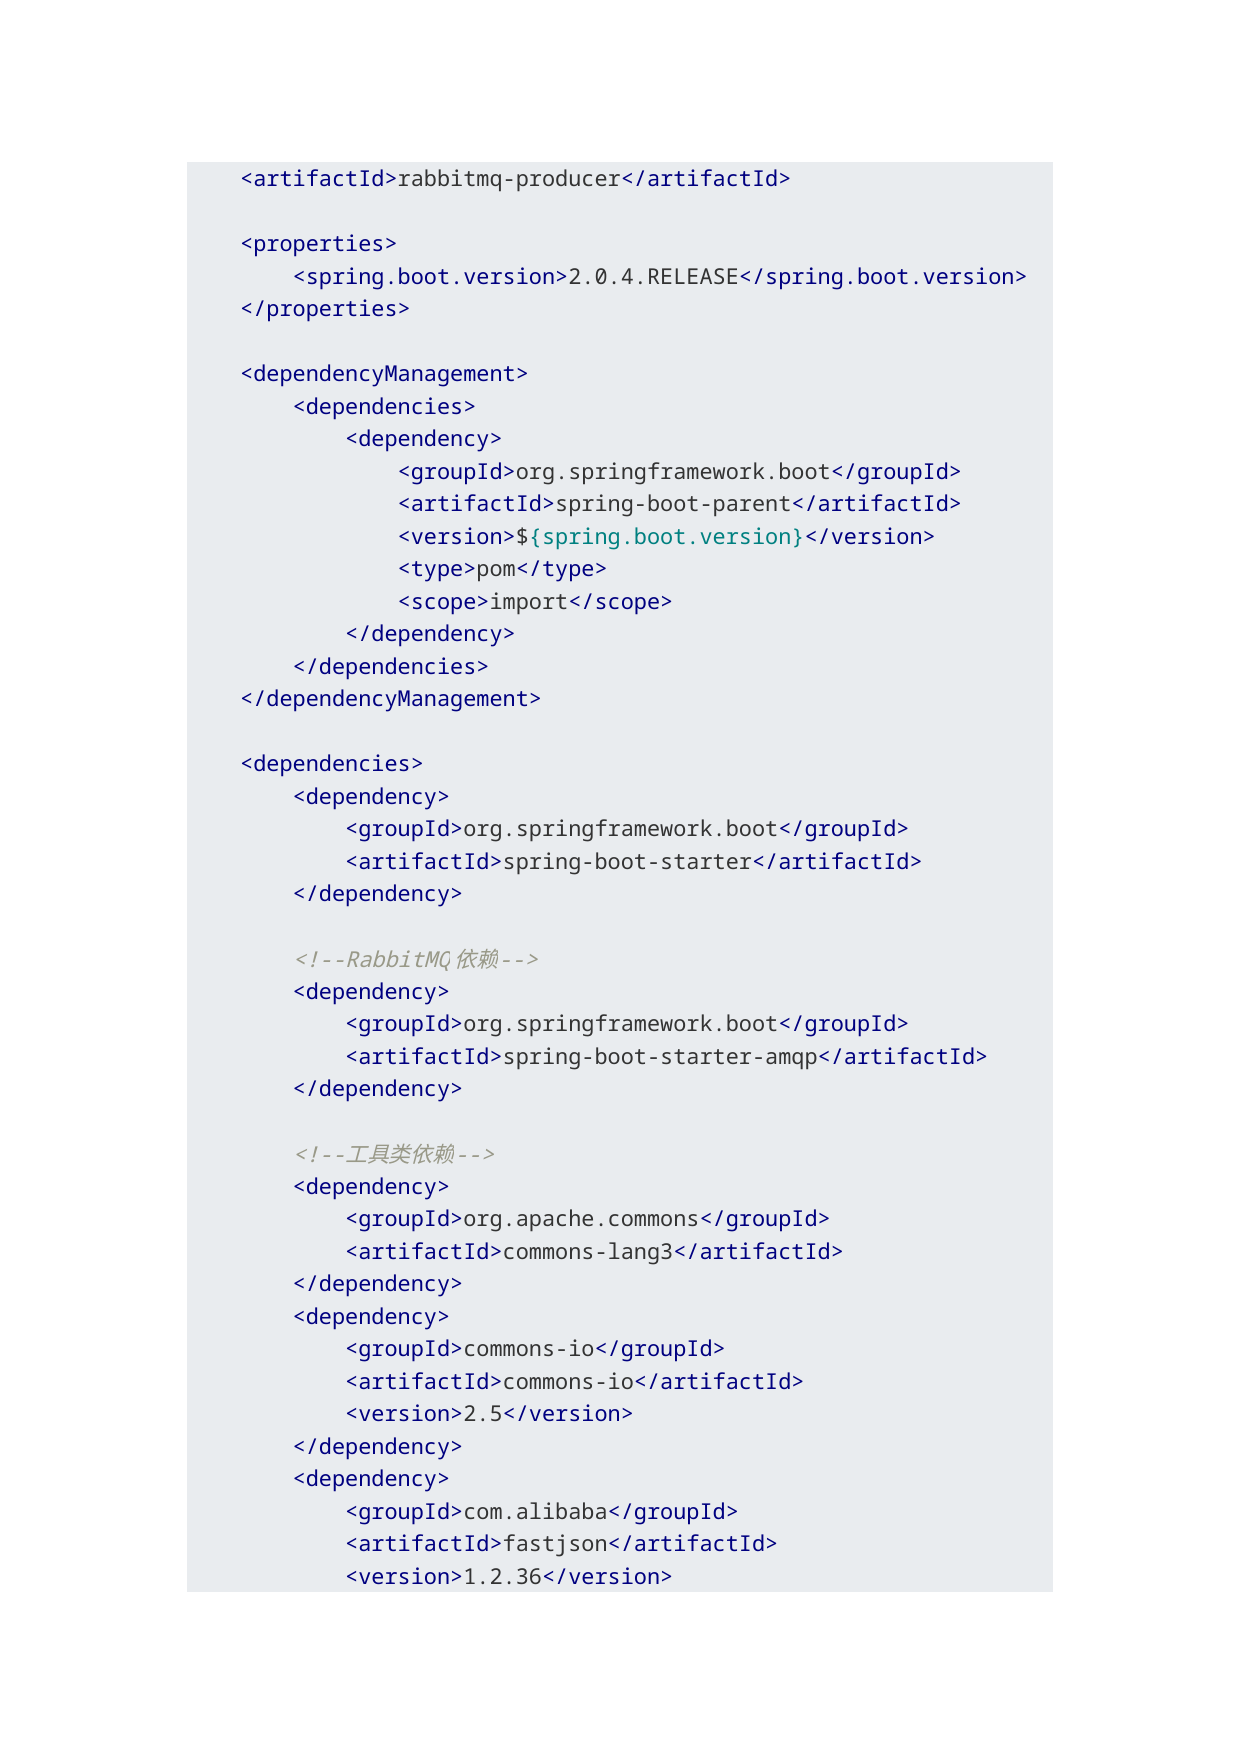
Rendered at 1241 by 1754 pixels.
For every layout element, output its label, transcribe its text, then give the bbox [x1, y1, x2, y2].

text <version>1.2.36</version> [187, 1559, 1053, 1592]
text <scope>import</scope> [187, 584, 1053, 617]
text <groupId>org.springframework.boot</groupId> [187, 1007, 1053, 1039]
text <dependency> [187, 422, 1053, 454]
text <dependency> [187, 779, 1053, 812]
text <!--RabbitMQ依赖--> [498, 942, 1053, 974]
text <artifactId>commons-lang3</artifactId> [187, 1234, 1053, 1267]
text </dependency> [187, 617, 1053, 649]
text </dependency> [187, 1072, 1053, 1104]
text </properties> [187, 292, 1053, 324]
text </dependencyManagement> [187, 682, 1053, 714]
text <groupId>com.alibaba</groupId> [187, 1494, 1053, 1527]
text </dependencies> [187, 649, 1053, 682]
text <artifactId>spring-boot-parent</artifactId> [187, 487, 1053, 519]
text <groupId>org.springframework.boot</groupId> [187, 454, 1053, 487]
text <dependency> [187, 1169, 1053, 1202]
text <type>pom</type> [187, 552, 1053, 584]
text <dependency> [187, 1462, 1053, 1494]
text <artifactId>spring-boot-starter</artifactId> [187, 844, 1053, 877]
text <!--工具类依赖--> [454, 1137, 1053, 1169]
text <dependencies> [187, 747, 1053, 779]
text <properties> [187, 227, 1053, 259]
text <artifactId>spring-boot-starter-amqp</artifactId> [187, 1039, 1053, 1072]
text <version>2.5</version> [187, 1397, 1053, 1429]
text <artifactId>fastjson</artifactId> [187, 1527, 1053, 1559]
text <spring.boot.version>2.0.4.RELEASE</spring.boot.version> [187, 259, 1053, 292]
text <artifactId>rabbitmq-producer</artifactId> [187, 162, 1053, 194]
text </dependency> [187, 1267, 1053, 1299]
text <groupId>commons-io</groupId> [187, 1332, 1053, 1364]
text <dependencies> [187, 389, 1053, 422]
text <dependency> [187, 1299, 1053, 1332]
text </dependency> [187, 1429, 1053, 1462]
text <groupId>org.springframework.boot</groupId> [187, 812, 1053, 844]
text <version>${spring.boot.version}</version> [187, 519, 1053, 552]
text <artifactId>commons-io</artifactId> [187, 1364, 1053, 1397]
text <groupId>org.apache.commons</groupId> [187, 1202, 1053, 1234]
text <dependency> [187, 974, 1053, 1007]
text </dependency> [187, 877, 1053, 909]
text <dependencyManagement> [187, 357, 1053, 389]
